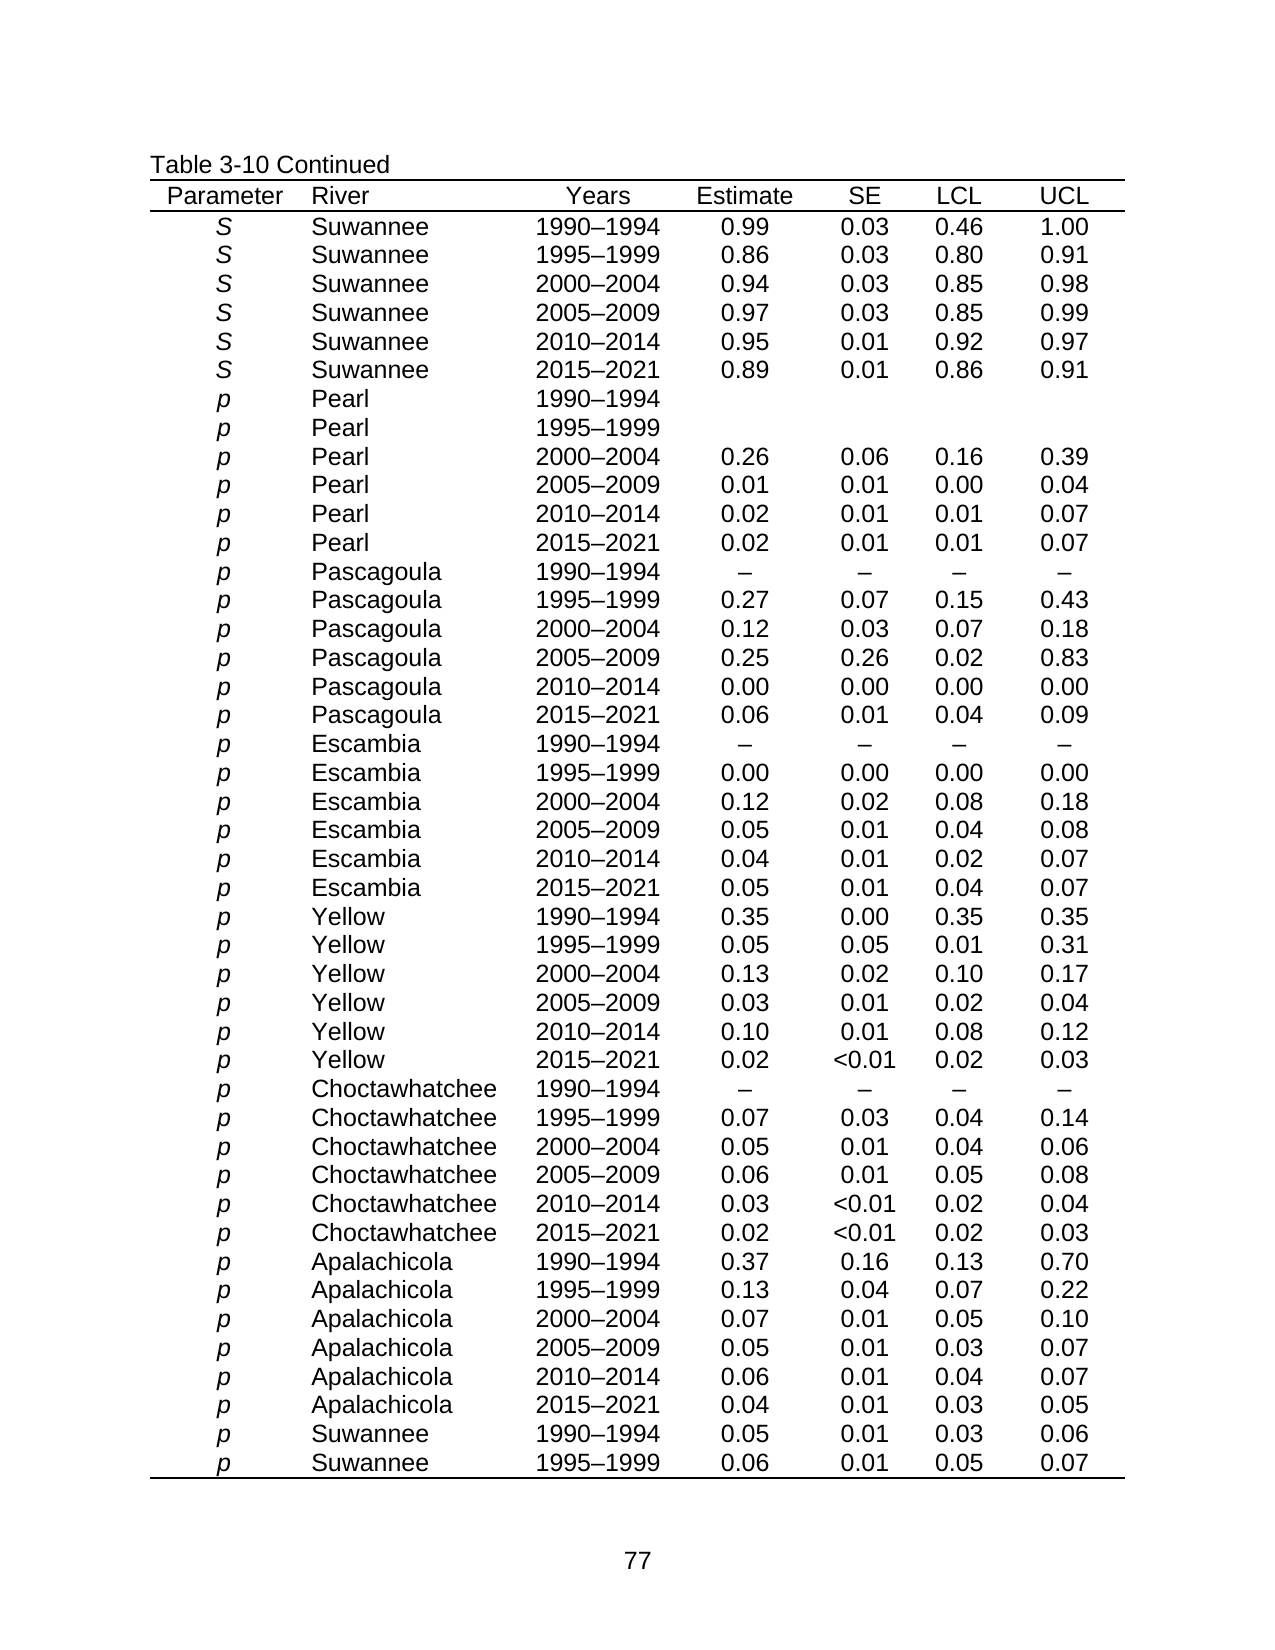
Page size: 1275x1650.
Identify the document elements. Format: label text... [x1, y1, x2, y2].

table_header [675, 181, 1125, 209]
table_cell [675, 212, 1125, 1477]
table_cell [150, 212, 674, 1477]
text Table 3-10 Continued [150, 150, 1125, 179]
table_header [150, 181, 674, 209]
